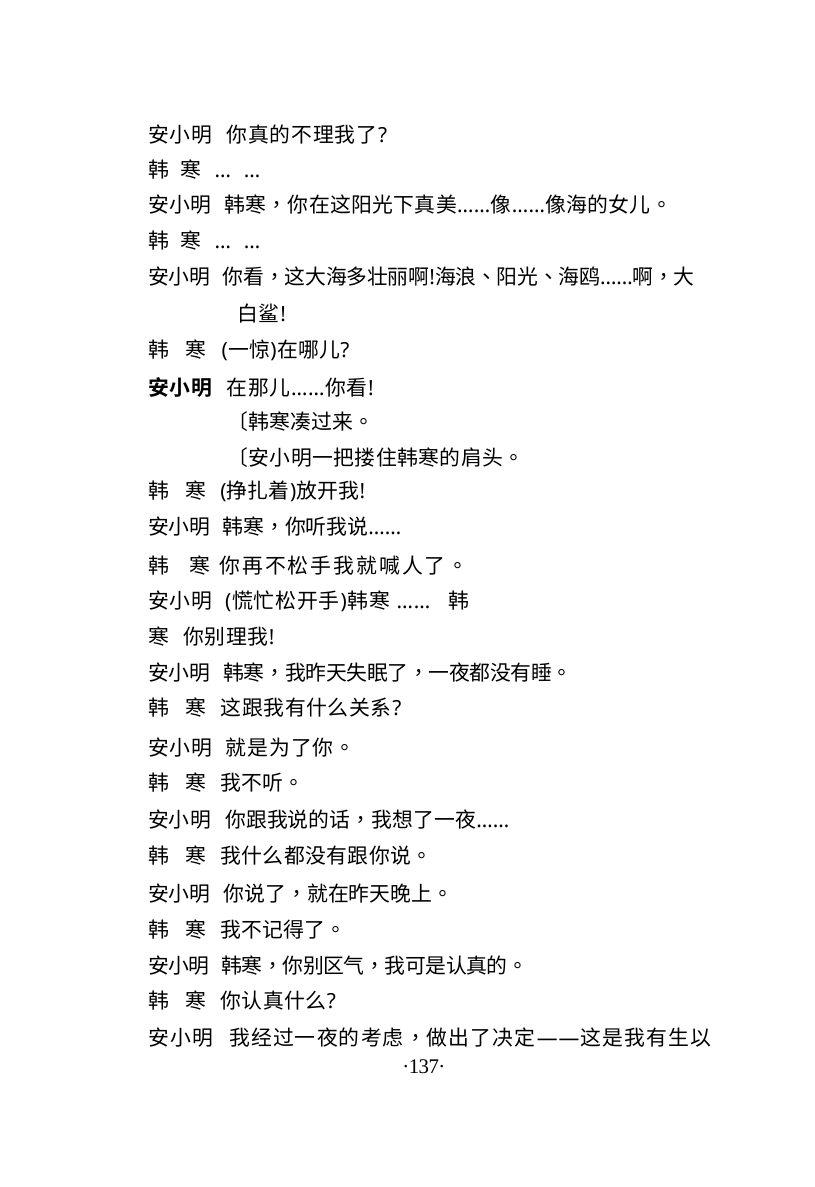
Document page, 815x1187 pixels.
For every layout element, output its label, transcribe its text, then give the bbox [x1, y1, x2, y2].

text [148, 1023, 718, 1052]
text 韩 寒 (一惊)在哪儿? [148, 337, 718, 363]
text 安小明 就是为了你。 韩 寒 我不听。 [148, 733, 362, 797]
text 安小明 你真的不理我了? 韩 寒 … … [148, 121, 394, 183]
text 〔安小明一把搂住韩寒的肩头。 [227, 444, 718, 471]
text 安小明 韩寒，你别区气，我可是认真的。 韩 寒 你认真什么? [148, 951, 532, 1015]
text 安小明 你看，这大海多壮丽啊!海浪、阳光、海鸥……啊，大 白鲨! [148, 262, 712, 328]
text 韩 寒 (挣扎着)放开我! [148, 478, 718, 504]
text 安小明 韩寒，你听我说…… [148, 514, 718, 540]
text 安小明 你说了，就在昨天晚上。 韩 寒 我不记得了。 [148, 879, 458, 944]
text 安小明 韩寒，我昨天失眠了，一夜都没有睡。 韩 寒 这跟我有什么关系? [148, 658, 577, 722]
text 安小明 在那儿……你看! 〔韩寒凑过来。 [148, 373, 394, 435]
text 安小明 你跟我说的话，我想了一夜…… 韩 寒 我什么都没有跟你说。 [148, 805, 523, 869]
text 安小明 韩寒，你在这阳光下真美……像……像海的女儿。 韩 寒 … … [148, 190, 695, 254]
text 韩 寒 你再不松手我就喊人了。 安小明 (慌忙松开手)韩寒 …… 韩 寒 你别理我! [148, 551, 469, 651]
